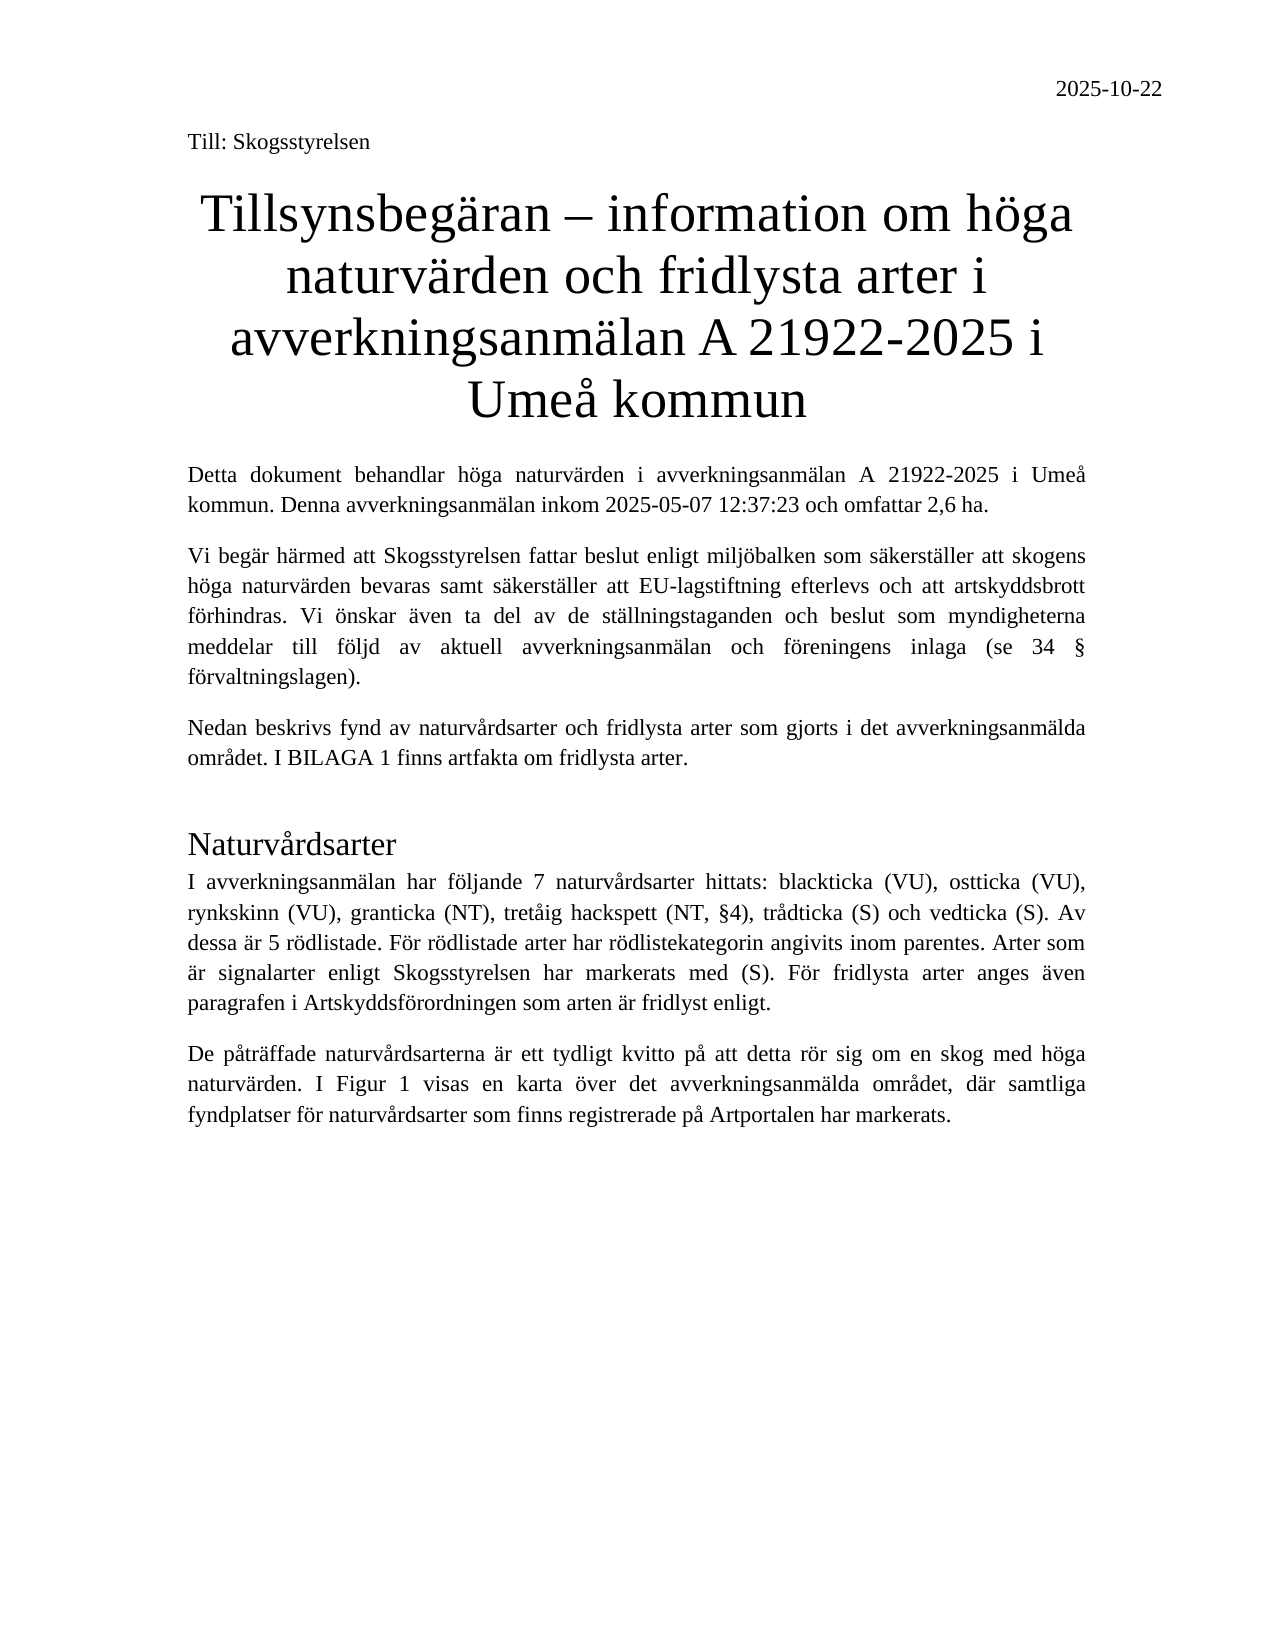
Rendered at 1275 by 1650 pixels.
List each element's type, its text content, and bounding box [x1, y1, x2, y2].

text Nedan beskrivs fynd av naturvårdsarter och fridlysta arter som gjorts i det avverkningsanmälda området. I BILAGA 1 finns artfakta om fridlysta arter. [187, 714, 1087, 771]
text Vi begär härmed att Skogsstyrelsen fattar beslut enligt miljöbalken som säkerställer att skogens höga naturvärden bevaras samt säkerställer att EU-lagstiftning efterlevs och att artskyddsbrott förhindras. Vi önskar även ta del av de ställningstaganden och beslut som myndigheterna meddelar till följd av aktuell avverkningsanmälan och föreningens inlaga (se 34 § förvaltningslagen). [187, 542, 1087, 689]
text De påträffade naturvårdsarterna är ett tydligt kvitto på att detta rör sig om en skog med höga naturvärden. I Figur 1 visas en karta över det avverkningsanmälda området, där samtliga fyndplatser för naturvårdsarter som finns registrerade på Artportalen har markerats. [187, 1040, 1087, 1127]
text I avverkningsanmälan har följande 7 naturvårdsarter hittats: blackticka (VU), ostticka (VU), rynkskinn (VU), granticka (NT), tretåig hackspett (NT, §4), trådticka (S) och vedticka (S). Av dessa är 5 rödlistade. För rödlistade arter har rödlistekategorin angivits inom parentes. Arter som är signalarter enligt Skogsstyrelsen har markerats med (S). För fridlysta arter anges även paragrafen i Artskyddsförordningen som arten är fridlyst enligt. [187, 868, 1087, 1016]
title Tillsynsbegäran – information om höga naturvärden och fridlysta arter i avverkningsanmälan A 21922-2025 i Umeå kommun [187, 180, 1087, 429]
subtitle Naturvårdsarter [187, 824, 1087, 863]
text Detta dokument behandlar höga naturvärden i avverkningsanmälan A 21922-2025 i Umeå kommun. Denna avverkningsanmälan inkom 2025-05-07 12:37:23 och omfattar 2,6 ha. [187, 461, 1087, 517]
